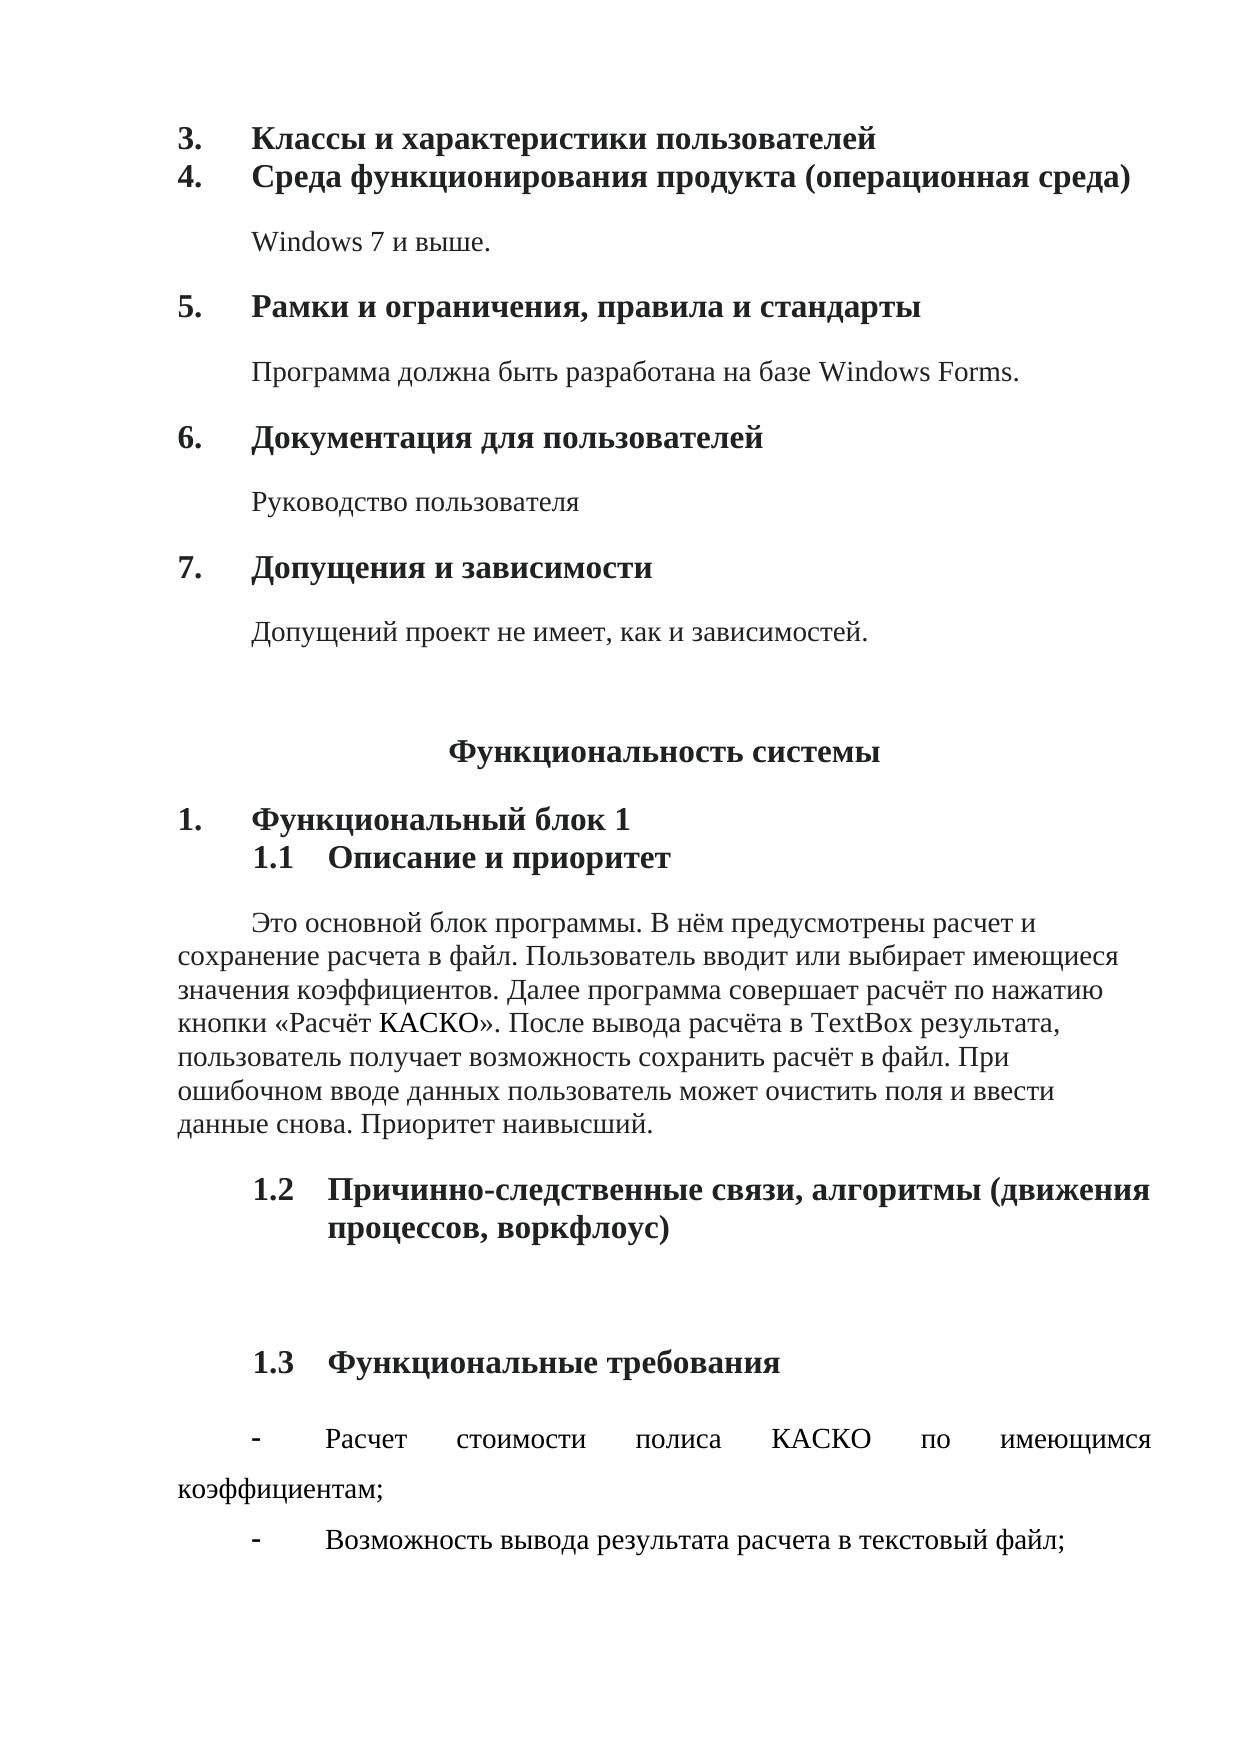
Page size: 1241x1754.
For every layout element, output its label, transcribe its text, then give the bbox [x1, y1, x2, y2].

text Программа должна быть разработана на базе Windows Forms. [177, 354, 1152, 388]
list Возможность вывода результата расчета в текстовый файл; [177, 1522, 1152, 1556]
list Допущения и зависимости [177, 547, 1152, 585]
list Рамки и ограничения, правила и стандарты [177, 287, 1152, 325]
text Допущений проект не имеет, как и зависимостей. [177, 614, 1152, 648]
list Функциональный блок 1 [177, 799, 1152, 837]
list Классы и характеристики пользователей [177, 118, 1152, 156]
list Причинно-следственные связи, алгоритмы (движения процессов, воркфлоус) [252, 1169, 1152, 1246]
list Среда функционирования продукта (операционная среда) [177, 156, 1152, 195]
list Документация для пользователей [177, 417, 1152, 455]
list Описание и приоритет [252, 837, 1152, 876]
text Руководство пользователя [177, 484, 1152, 518]
text Функциональность системы [177, 732, 1152, 770]
text Windows 7 и выше. [177, 224, 1152, 257]
text Это основной блок программы. В нём предусмотрены расчет и сохранение расчета в файл. Пользователь вводит или выбирает имеющиеся значения коэффициентов. Далее программа совершает расчёт по нажатию кнопки «Расчёт КАСКО». После вывода расчёта в TextBox результата, пользователь получает возможность сохранить расчёт в файл. При ошибочном вводе данных пользователь может очистить поля и ввести данные снова. Приоритет наивысший. [177, 905, 1152, 1140]
list Расчет стоимости полиса КАСКО по имеющимся коэффициентам; [177, 1421, 1152, 1505]
list Функциональные требования [252, 1342, 1152, 1381]
